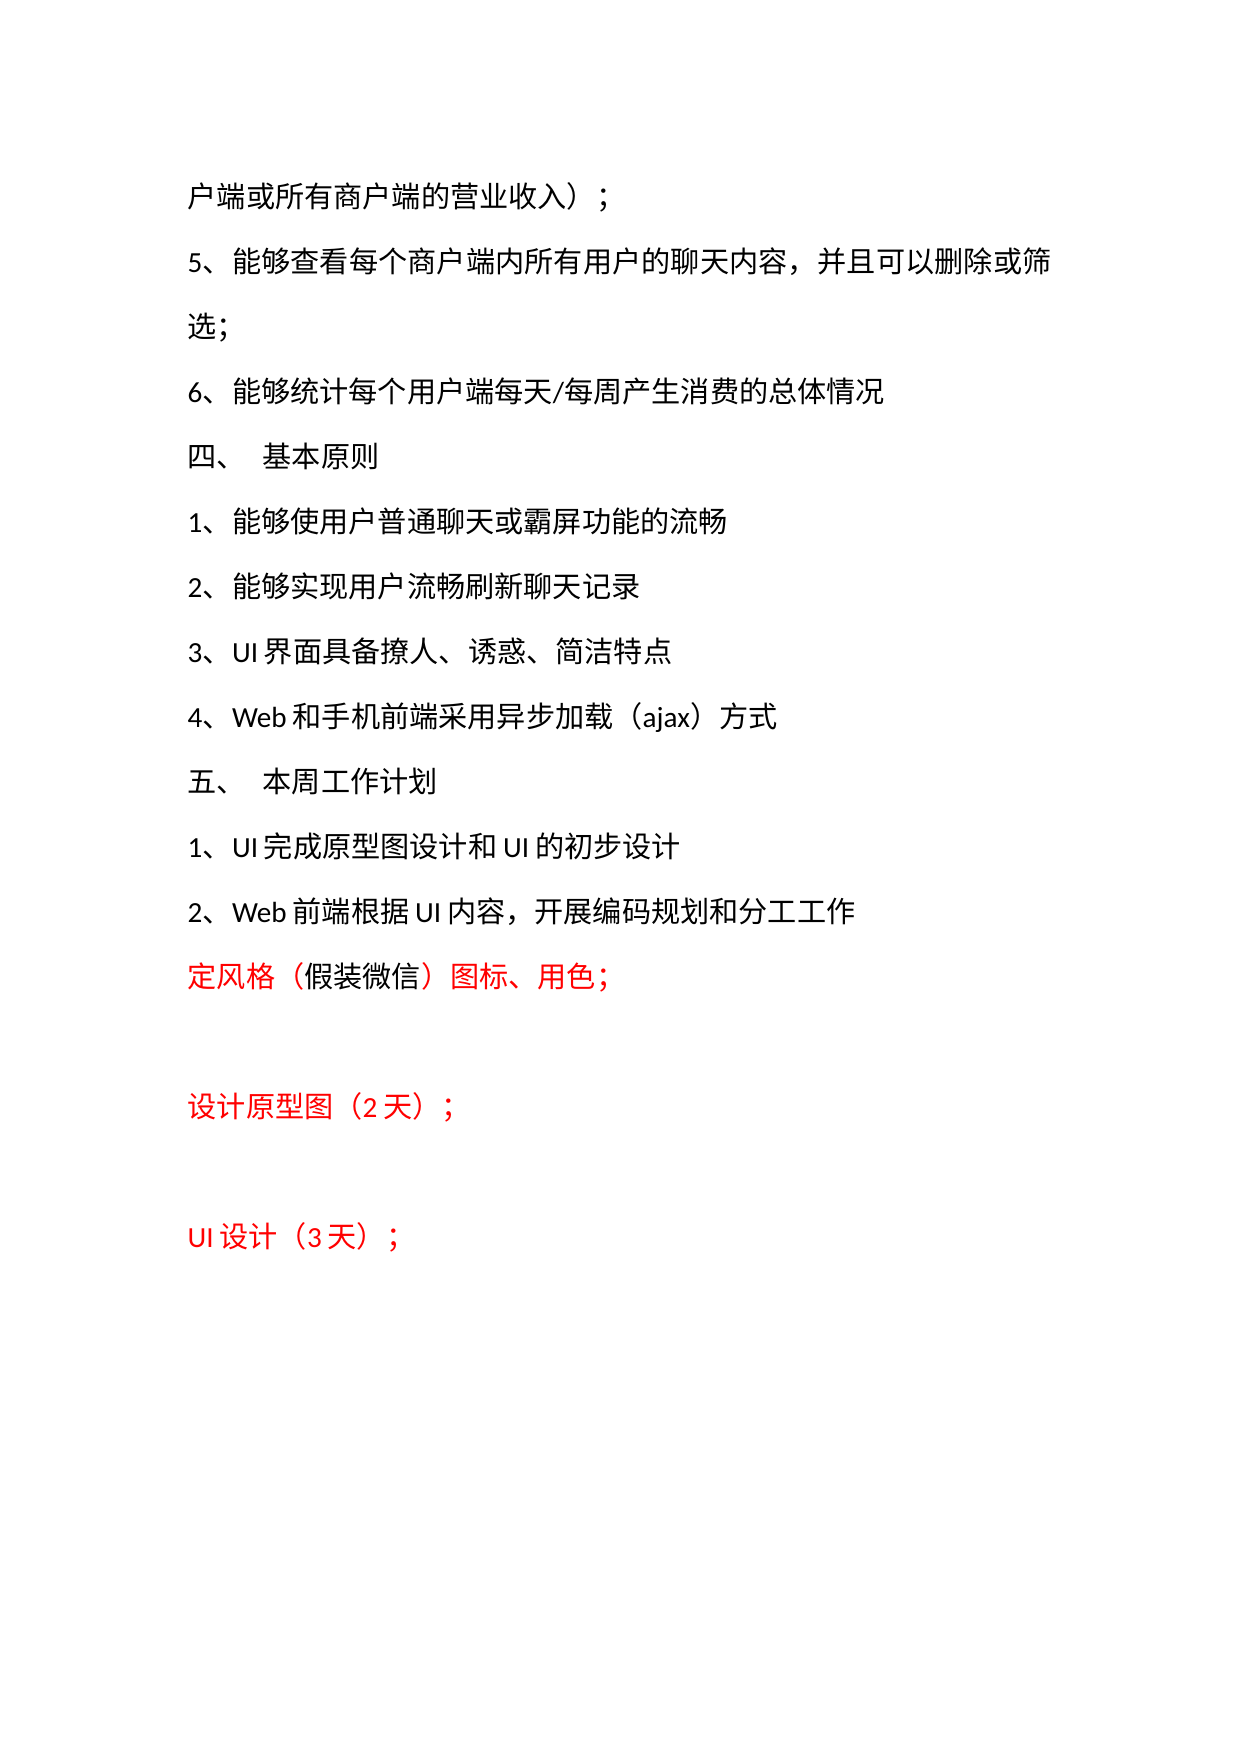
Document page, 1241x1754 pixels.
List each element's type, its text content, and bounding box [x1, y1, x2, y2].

list 本周工作计划 [187, 747, 1053, 812]
list UI界面具备撩人、诱惑、简洁特点 [187, 617, 1053, 682]
text 设计原型图（2天）； [187, 1072, 1053, 1137]
list 基本原则 [187, 422, 1053, 487]
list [187, 162, 1053, 227]
list 能够统计每个用户端每天/每周产生消费的总体情况 [187, 357, 1053, 422]
list UI完成原型图设计和UI的初步设计 [187, 812, 1053, 877]
list 能够实现用户流畅刷新聊天记录 [187, 552, 1053, 617]
text 定风格（假装微信）图标、用色； [187, 942, 1053, 1007]
list 能够查看每个商户端内所有用户的聊天内容，并且可以删除或筛选； [187, 227, 1053, 357]
list Web和手机前端采用异步加载（ajax）方式 [187, 682, 1053, 747]
text UI设计（3天）； [187, 1202, 1053, 1267]
list Web前端根据UI内容，开展编码规划和分工工作 [187, 877, 1053, 942]
list 能够使用户普通聊天或霸屏功能的流畅 [187, 487, 1053, 552]
